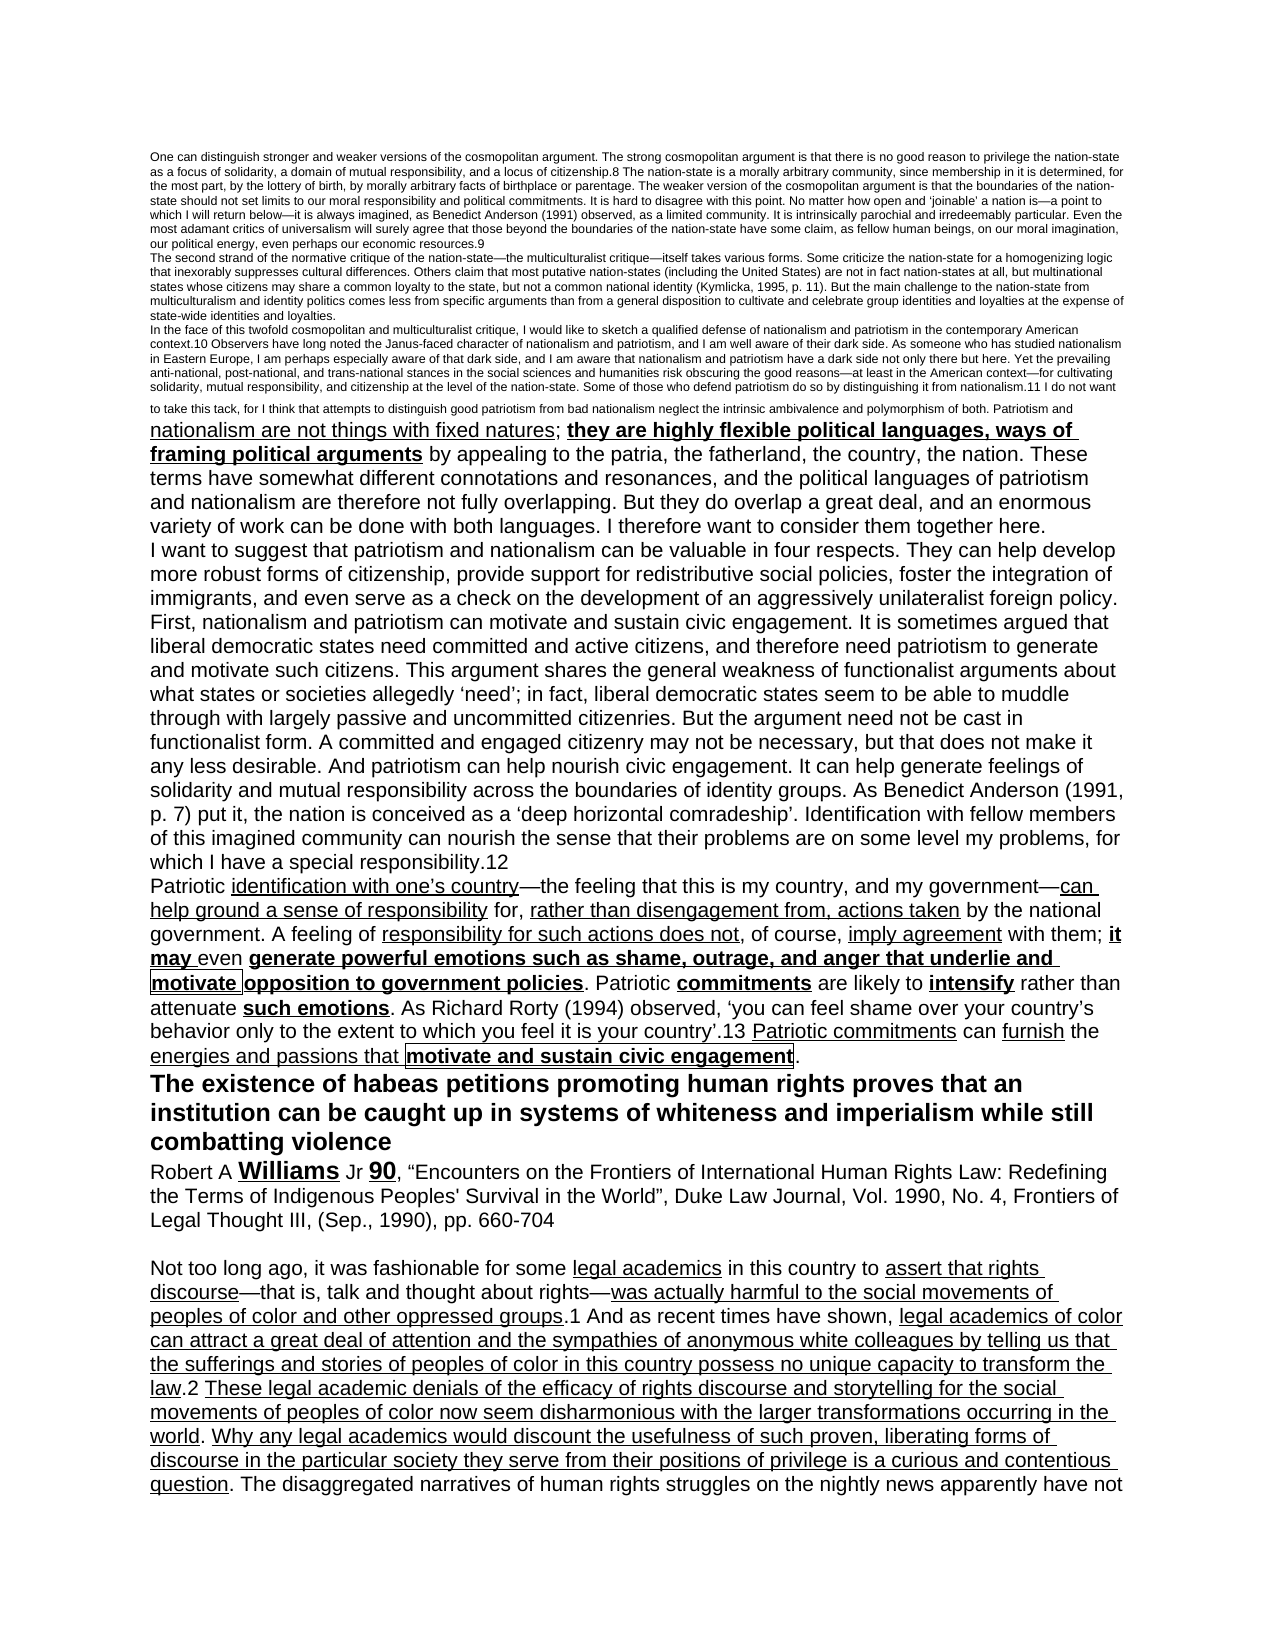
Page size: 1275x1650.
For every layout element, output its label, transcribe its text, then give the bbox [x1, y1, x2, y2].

text In the face of this twofold cosmopolitan and multiculturalist critique, I would like to sketch a qualified defense of nationalism and patriotism in the contemporary American context.10 Observers have long noted the Janus-faced character of nationalism and patriotism, and I am well aware of their dark side. As someone who has studied nationalism in Eastern Europe, I am perhaps especially aware of that dark side, and I am aware that nationalism and patriotism have a dark side not only there but here. Yet the prevailing anti-national, post-national, and trans-national stances in the social sciences and humanities risk obscuring the good reasons—at least in the American context—for cultivating solidarity, mutual responsibility, and citizenship at the level of the nation-state. Some of those who defend patriotism do so by distinguishing it from nationalism.11 I do not want to take this tack, for I think that attempts to distinguish good patriotism from bad nationalism neglect the intrinsic ambivalence and polymorphism of both. Patriotism and nationalism are not things with fixed natures; they are highly flexible political languages, ways of framing political arguments by appealing to the patria, the fatherland, the country, the nation. These terms have somewhat different connotations and resonances, and the political languages of patriotism and nationalism are therefore not fully overlapping. But they do overlap a great deal, and an enormous variety of work can be done with both languages. I therefore want to consider them together here. [150, 322, 1125, 538]
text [150, 1256, 1125, 1496]
text The existence of habeas petitions promoting human rights proves that an institution can be caught up in systems of whiteness and imperialism while still combatting violence [150, 1069, 1125, 1156]
text I want to suggest that patriotism and nationalism can be valuable in four respects. They can help develop more robust forms of citizenship, provide support for redistributive social policies, foster the integration of immigrants, and even serve as a check on the development of an aggressively unilateralist foreign policy. [150, 538, 1125, 610]
text The second strand of the normative critique of the nation-state—the multiculturalist critique—itself takes various forms. Some criticize the nation-state for a homogenizing logic that inexorably suppresses cultural differences. Others claim that most putative nation-states (including the United States) are not in fact nation-states at all, but multinational states whose citizens may share a common loyalty to the state, but not a common national identity (Kymlicka, 1995, p. 11). But the main challenge to the nation-state from multiculturalism and identity politics comes less from specific arguments than from a general disposition to cultivate and celebrate group identities and loyalties at the expense of state-wide identities and loyalties. [150, 251, 1125, 322]
text Patriotic identification with one’s country—the feeling that this is my country, and my government—can help ground a sense of responsibility for, rather than disengagement from, actions taken by the national government. A feeling of responsibility for such actions does not, of course, imply agreement with them; it may even generate powerful emotions such as shame, outrage, and anger that underlie and motivate opposition to government policies. Patriotic commitments are likely to intensify rather than attenuate such emotions. As Richard Rorty (1994) observed, ‘you can feel shame over your country’s behavior only to the extent to which you feel it is your country’.13 Patriotic commitments can furnish the energies and passions that motivate and sustain civic engagement. [150, 873, 1125, 1069]
text First, nationalism and patriotism can motivate and sustain civic engagement. It is sometimes argued that liberal democratic states need committed and active citizens, and therefore need patriotism to generate and motivate such citizens. This argument shares the general weakness of functionalist arguments about what states or societies allegedly ‘need’; in fact, liberal democratic states seem to be able to muddle through with largely passive and uncommitted citizenries. But the argument need not be cast in functionalist form. A committed and engaged citizenry may not be necessary, but that does not make it any less desirable. And patriotism can help nourish civic engagement. It can help generate feelings of solidarity and mutual responsibility across the boundaries of identity groups. As Benedict Anderson (1991, p. 7) put it, the nation is conceived as a ‘deep horizontal comradeship’. Identification with fellow members of this imagined community can nourish the sense that their problems are on some level my problems, for which I have a special responsibility.12 [150, 610, 1125, 873]
text One can distinguish stronger and weaker versions of the cosmopolitan argument. The strong cosmopolitan argument is that there is no good reason to privilege the nation-state as a focus of solidarity, a domain of mutual responsibility, and a locus of citizenship.8 The nation-state is a morally arbitrary community, since membership in it is determined, for the most part, by the lottery of birth, by morally arbitrary facts of birthplace or parentage. The weaker version of the cosmopolitan argument is that the boundaries of the nation-state should not set limits to our moral responsibility and political commitments. It is hard to disagree with this point. No matter how open and ‘joinable’ a nation is—a point to which I will return below—it is always imagined, as Benedict Anderson (1991) observed, as a limited community. It is intrinsically parochial and irredeemably particular. Even the most adamant critics of universalism will surely agree that those beyond the boundaries of the nation-state have some claim, as fellow human beings, on our moral imagination, our political energy, even perhaps our economic resources.9 [150, 150, 1125, 251]
text Robert A Williams Jr 90, “Encounters on the Frontiers of International Human Rights Law: Redefining the Terms of Indigenous Peoples' Survival in the World”, Duke Law Journal, Vol. 1990, No. 4, Frontiers of Legal Thought III, (Sep., 1990), pp. 660-704 [150, 1156, 1125, 1232]
